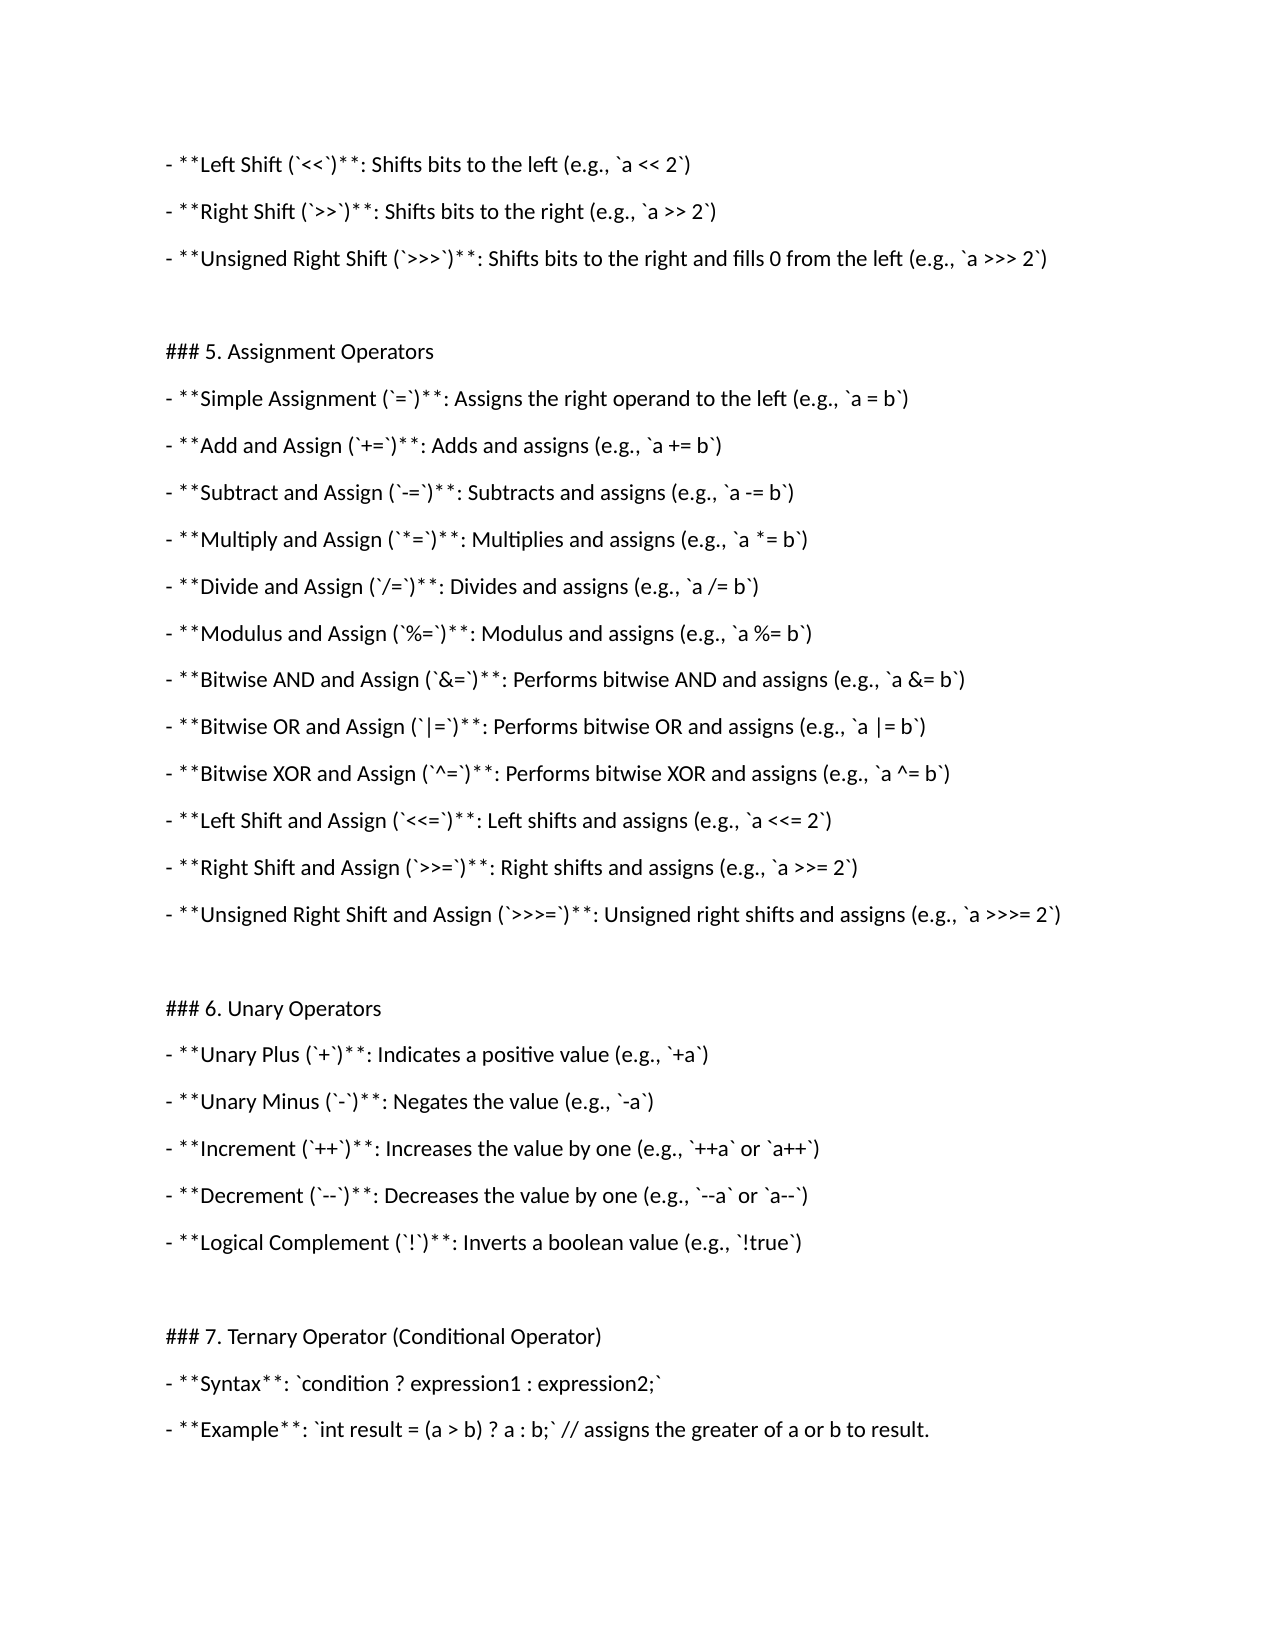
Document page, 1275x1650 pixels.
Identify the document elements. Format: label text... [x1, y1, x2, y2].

text - **Unary Minus (`-`)**: Negates the value (e.g., `-a`) [150, 1087, 1125, 1116]
text - **Left Shift (`<<`)**: Shifts bits to the left (e.g., `a << 2`) [150, 150, 1125, 178]
text - **Bitwise OR and Assign (`|=`)**: Performs bitwise OR and assigns (e.g., `a |= b`) [150, 712, 1125, 741]
text - **Multiply and Assign (`*=`)**: Multiplies and assigns (e.g., `a *= b`) [150, 525, 1125, 553]
text - **Bitwise XOR and Assign (`^=`)**: Performs bitwise XOR and assigns (e.g., `a ^= b`) [150, 759, 1125, 787]
text - **Add and Assign (`+=`)**: Adds and assigns (e.g., `a += b`) [150, 431, 1125, 459]
text - **Subtract and Assign (`-=`)**: Subtracts and assigns (e.g., `a -= b`) [150, 478, 1125, 506]
text - **Decrement (`--`)**: Decreases the value by one (e.g., `--a` or `a--`) [150, 1181, 1125, 1209]
text - **Bitwise AND and Assign (`&=`)**: Performs bitwise AND and assigns (e.g., `a &= b`) [150, 666, 1125, 694]
text - **Increment (`++`)**: Increases the value by one (e.g., `++a` or `a++`) [150, 1134, 1125, 1162]
text - **Modulus and Assign (`%=`)**: Modulus and assigns (e.g., `a %= b`) [150, 619, 1125, 647]
text ### 6. Unary Operators [150, 994, 1125, 1022]
text - **Divide and Assign (`/=`)**: Divides and assigns (e.g., `a /= b`) [150, 572, 1125, 600]
text - **Right Shift and Assign (`>>=`)**: Right shifts and assigns (e.g., `a >>= 2`) [150, 853, 1125, 881]
text - **Unsigned Right Shift (`>>>`)**: Shifts bits to the right and fills 0 from the left (e.g., `a >>> 2`) [150, 244, 1125, 272]
text - **Logical Complement (`!`)**: Inverts a boolean value (e.g., `!true`) [150, 1228, 1125, 1256]
text ### 5. Assignment Operators [150, 337, 1125, 366]
text - **Unary Plus (`+`)**: Indicates a positive value (e.g., `+a`) [150, 1041, 1125, 1069]
text - **Simple Assignment (`=`)**: Assigns the right operand to the left (e.g., `a = b`) [150, 384, 1125, 412]
text - **Right Shift (`>>`)**: Shifts bits to the right (e.g., `a >> 2`) [150, 197, 1125, 225]
text - **Syntax**: `condition ? expression1 : expression2;` [150, 1369, 1125, 1397]
text ### 7. Ternary Operator (Conditional Operator) [150, 1322, 1125, 1350]
text - **Unsigned Right Shift and Assign (`>>>=`)**: Unsigned right shifts and assigns (e.g., `a >>>= 2`) [150, 900, 1125, 928]
text - **Example**: `int result = (a > b) ? a : b;` // assigns the greater of a or b to result. [150, 1416, 1125, 1444]
text - **Left Shift and Assign (`<<=`)**: Left shifts and assigns (e.g., `a <<= 2`) [150, 806, 1125, 834]
